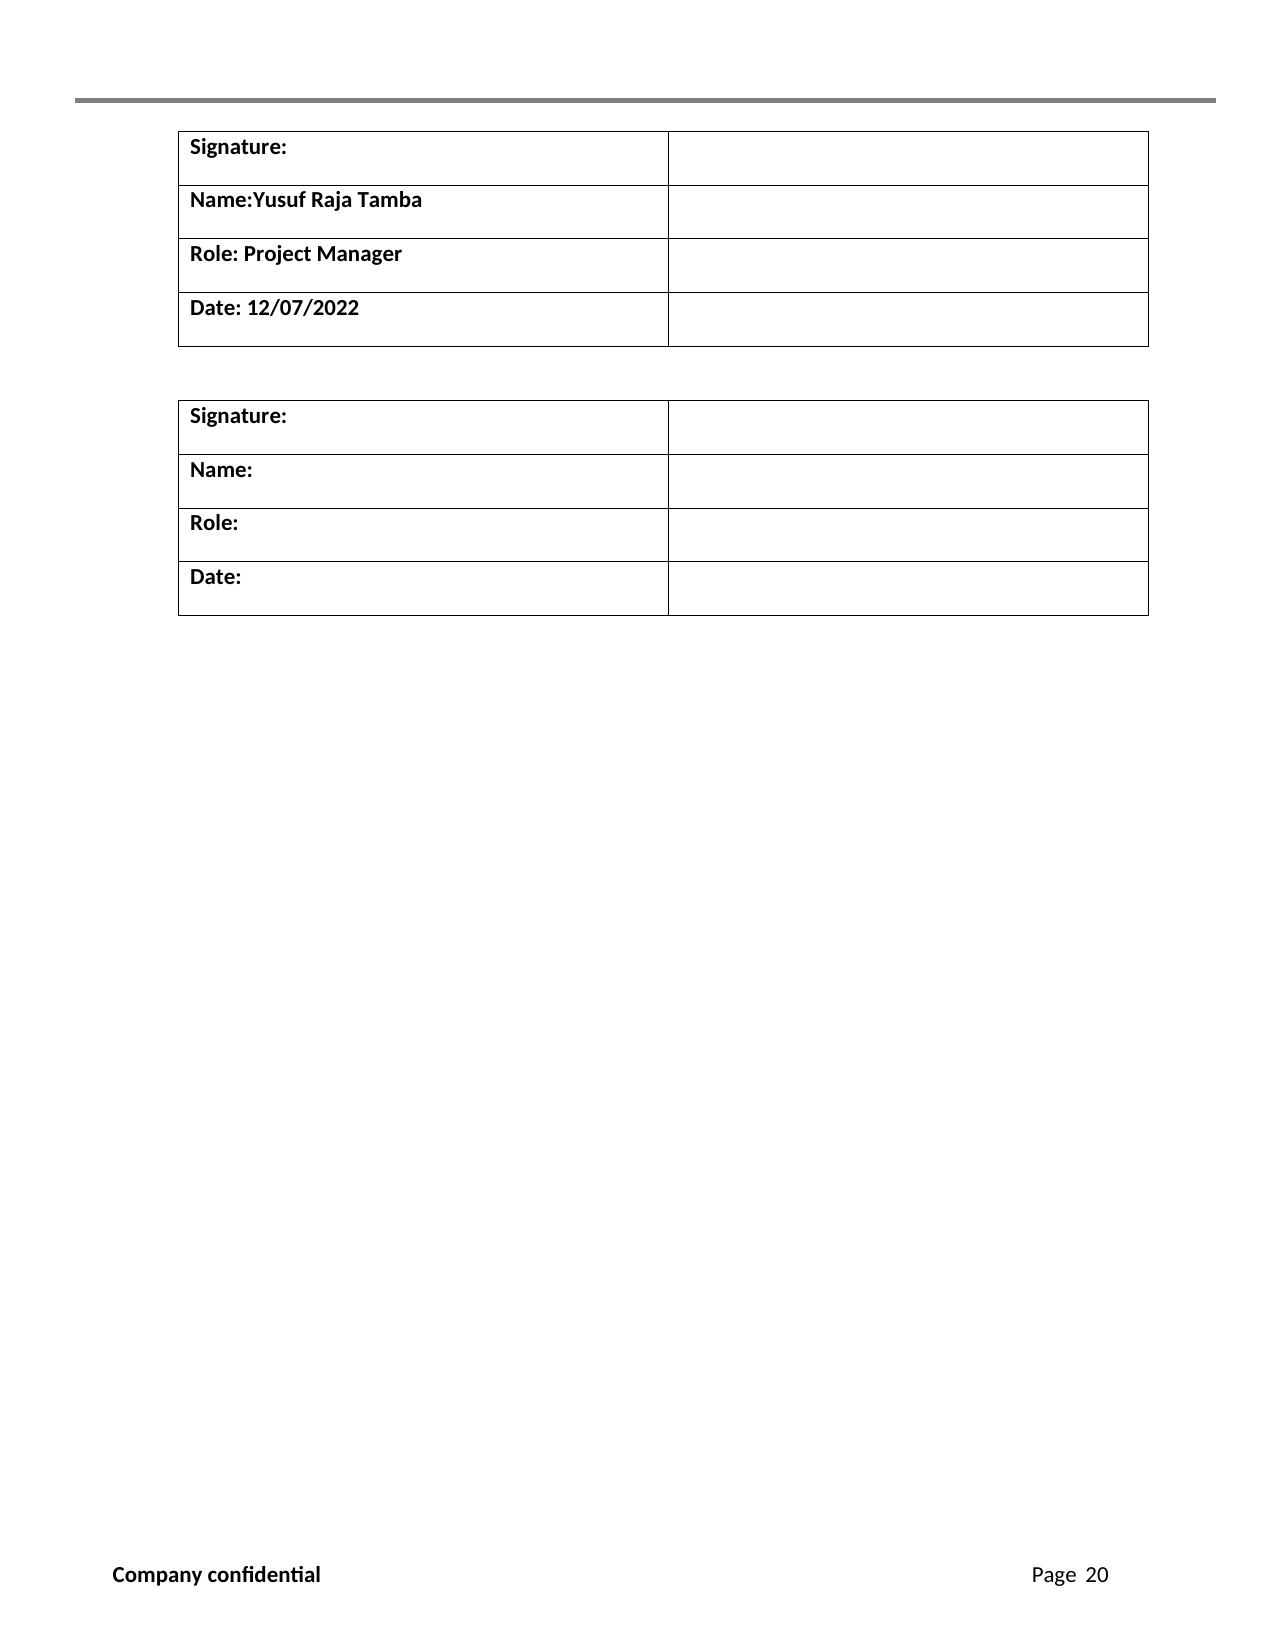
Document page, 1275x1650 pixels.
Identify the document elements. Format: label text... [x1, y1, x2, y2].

table_cell Name: [179, 455, 668, 507]
table_cell [669, 509, 1148, 561]
table_cell Date: 12/07/2022 [179, 293, 668, 346]
table_cell [669, 293, 1148, 346]
table_cell Role: [179, 509, 668, 561]
table_cell Role: Project Manager [179, 239, 668, 292]
table_cell [669, 186, 1148, 238]
table_header Signature: [179, 401, 668, 454]
table_header [669, 132, 1148, 184]
table_cell [669, 455, 1148, 507]
table_header Signature: [179, 132, 668, 184]
table_cell Name:Yusuf Raja Tamba [179, 186, 668, 238]
table_header [669, 401, 1148, 454]
table_cell Date: [179, 562, 668, 615]
table_cell [669, 562, 1148, 615]
table_cell [669, 239, 1148, 292]
